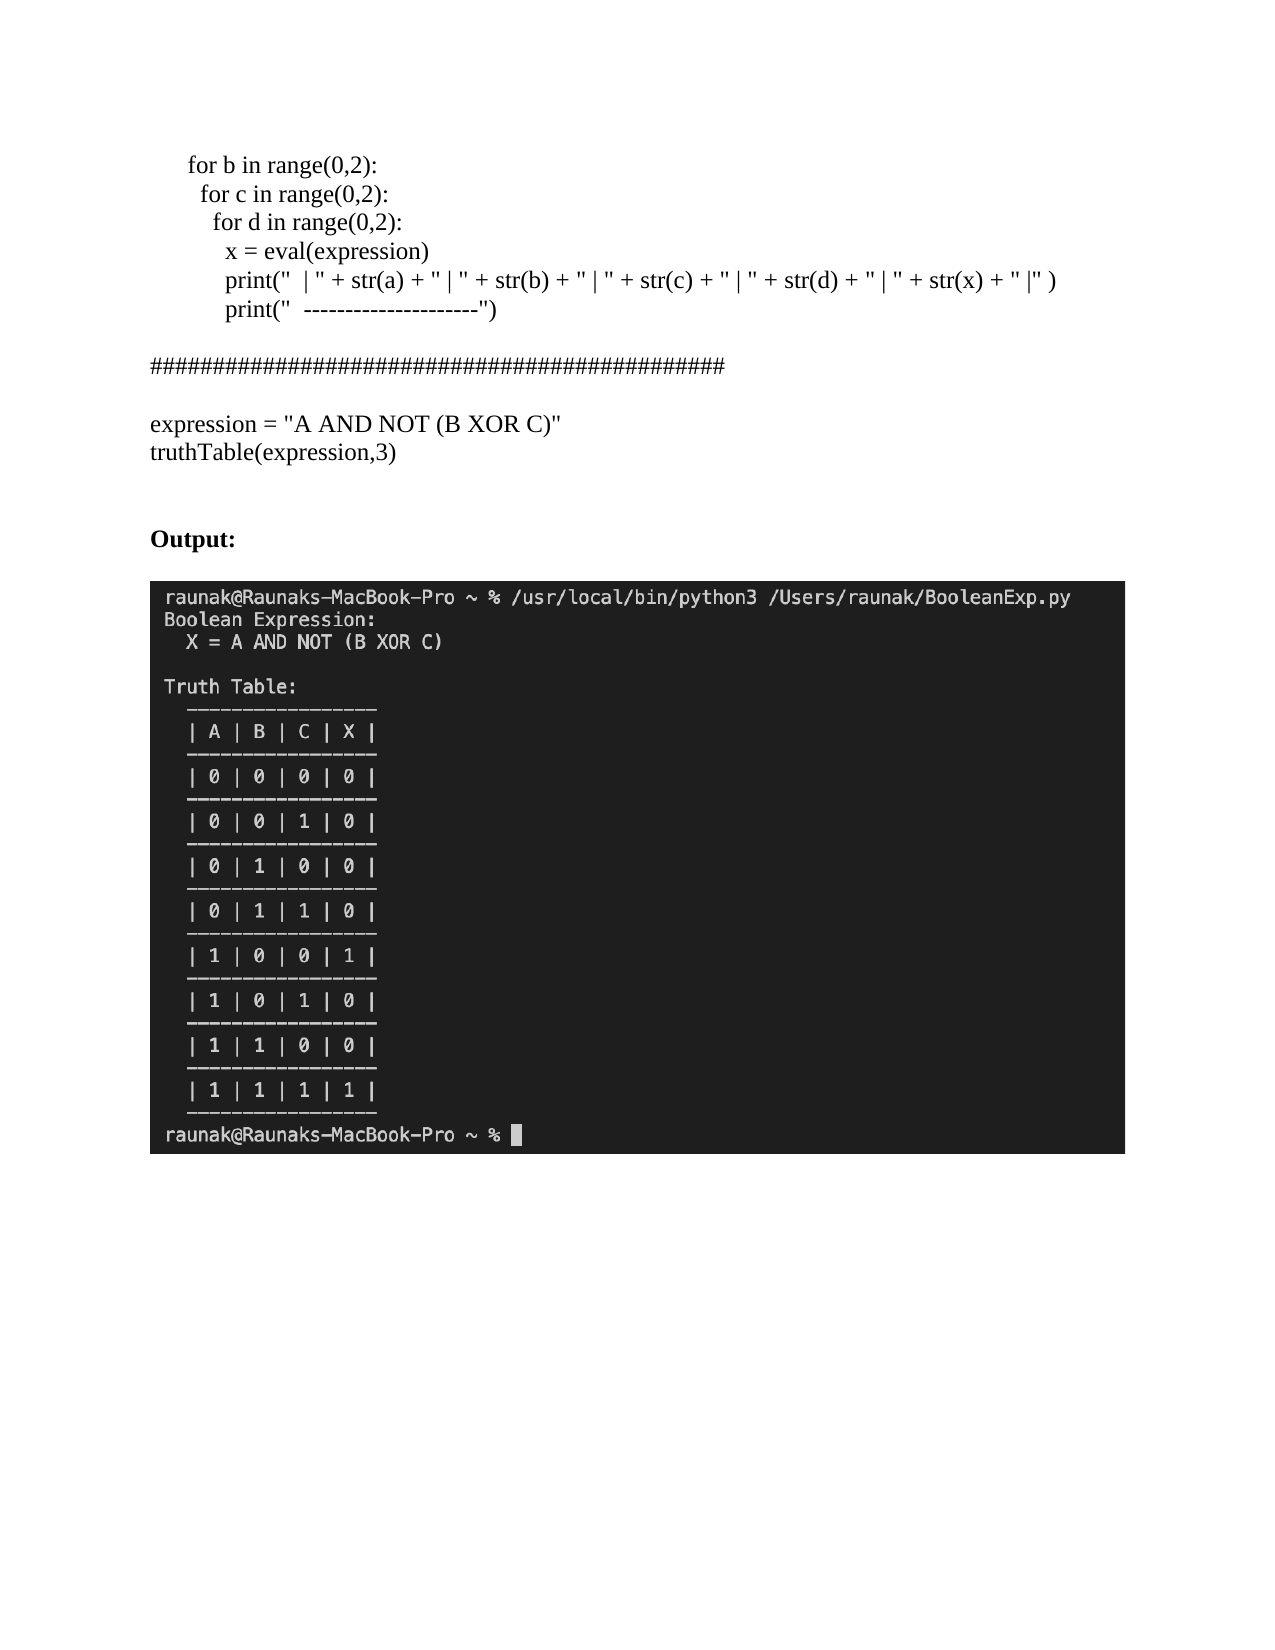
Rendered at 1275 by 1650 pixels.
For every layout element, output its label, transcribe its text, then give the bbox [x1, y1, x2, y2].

picture [150, 581, 1125, 1154]
text for d in range(0,2): [150, 207, 1125, 236]
text for c in range(0,2): [150, 179, 1125, 207]
text print(" | " + str(a) + " | " + str(b) + " | " + str(c) + " | " + str(d) + " | " + str(x) + " |" ) [150, 265, 1125, 294]
text expression = "A AND NOT (B XOR C)" [150, 409, 1125, 437]
text print(" ---------------------") [150, 294, 1125, 322]
text for b in range(0,2): [150, 150, 1125, 179]
text Output: [150, 524, 1125, 552]
text truthTable(expression,3) [150, 437, 1125, 466]
text x = eval(expression) [150, 236, 1125, 265]
text ############################################## [150, 351, 1125, 380]
